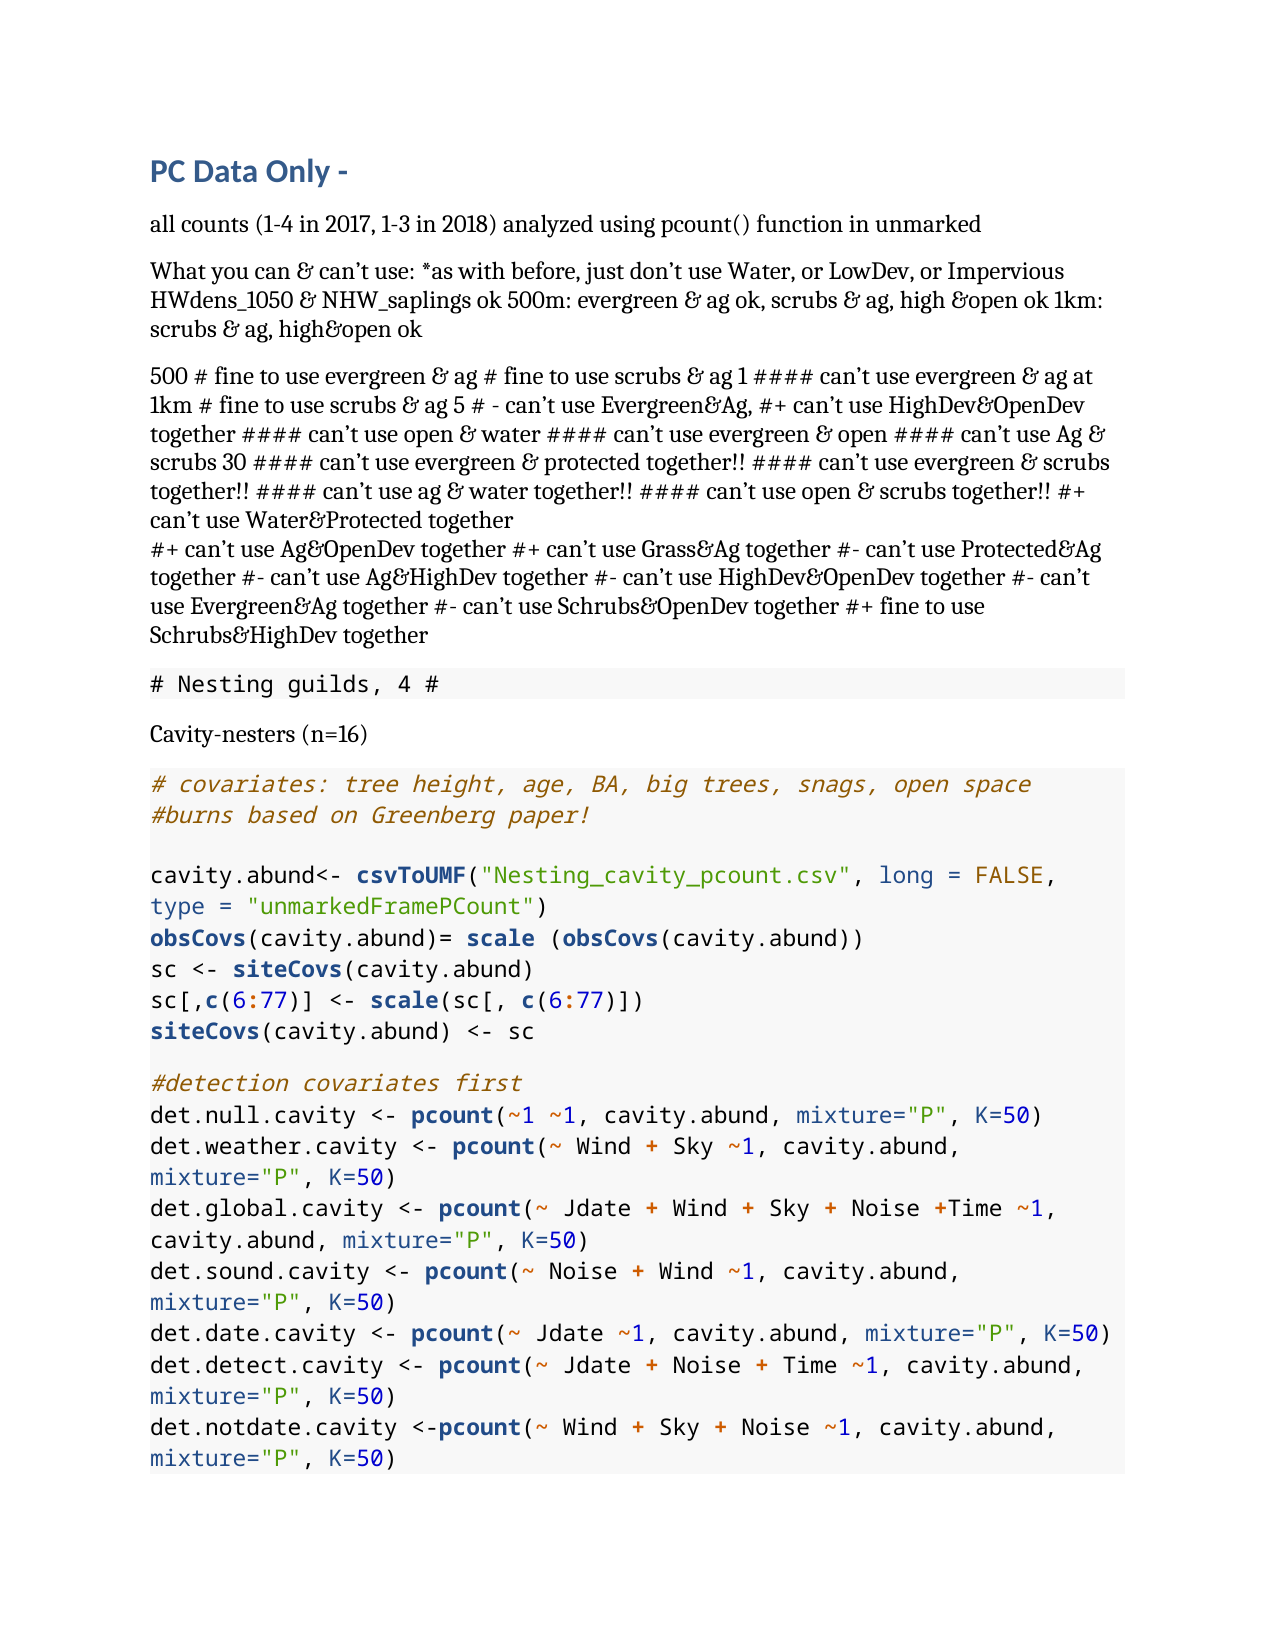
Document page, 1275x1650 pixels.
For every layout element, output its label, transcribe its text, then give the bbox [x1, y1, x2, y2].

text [150, 1067, 1125, 1474]
text What you can & can’t use: *as with before, just don’t use Water, or LowDev, or Impervious HWdens_1050 & NHW_saplings ok 500m: evergreen & ag ok, scrubs & ag, high &open ok 1km: scrubs & ag, high&open ok [150, 257, 1125, 343]
text 500 # fine to use evergreen & ag # fine to use scrubs & ag 1 #### can’t use evergreen & ag at 1km # fine to use scrubs & ag 5 # - can’t use Evergreen&Ag, #+ can’t use HighDev&OpenDev together #### can’t use open & water #### can’t use evergreen & open #### can’t use Ag & scrubs 30 #### can’t use evergreen & protected together!! #### can’t use evergreen & scrubs together!! #### can’t use ag & water together!! #### can’t use open & scrubs together!! #+ can’t use Water&Protected together #+ can’t use Ag&OpenDev together #+ can’t use Grass&Ag together #- can’t use Protected&Ag together #- can’t use Ag&HighDev together #- can’t use HighDev&OpenDev together #- can’t use Evergreen&Ag together #- can’t use Schrubs&OpenDev together #+ fine to use Schrubs&HighDev together [150, 362, 1125, 649]
text Cavity-nesters (n=16) [150, 720, 1125, 749]
text # covariates: tree height, age, BA, big trees, snags, open space #burns based on Greenberg paper! cavity.abund<- csvToUMF("Nesting_cavity_pcount.csv", long = FALSE, type = "unmarkedFramePCount") obsCovs(cavity.abund)= scale (obsCovs(cavity.abund)) sc <- siteCovs(cavity.abund) sc[,c(6:77)] <- scale(sc[, c(6:77)]) siteCovs(cavity.abund) <- sc [150, 768, 1125, 1047]
text all counts (1-4 in 2017, 1-3 in 2018) analyzed using pcount() function in unmarked [150, 209, 1125, 238]
text # Nesting guilds, 4 # [150, 668, 1125, 699]
subtitle PC Data Only - [150, 150, 1125, 191]
